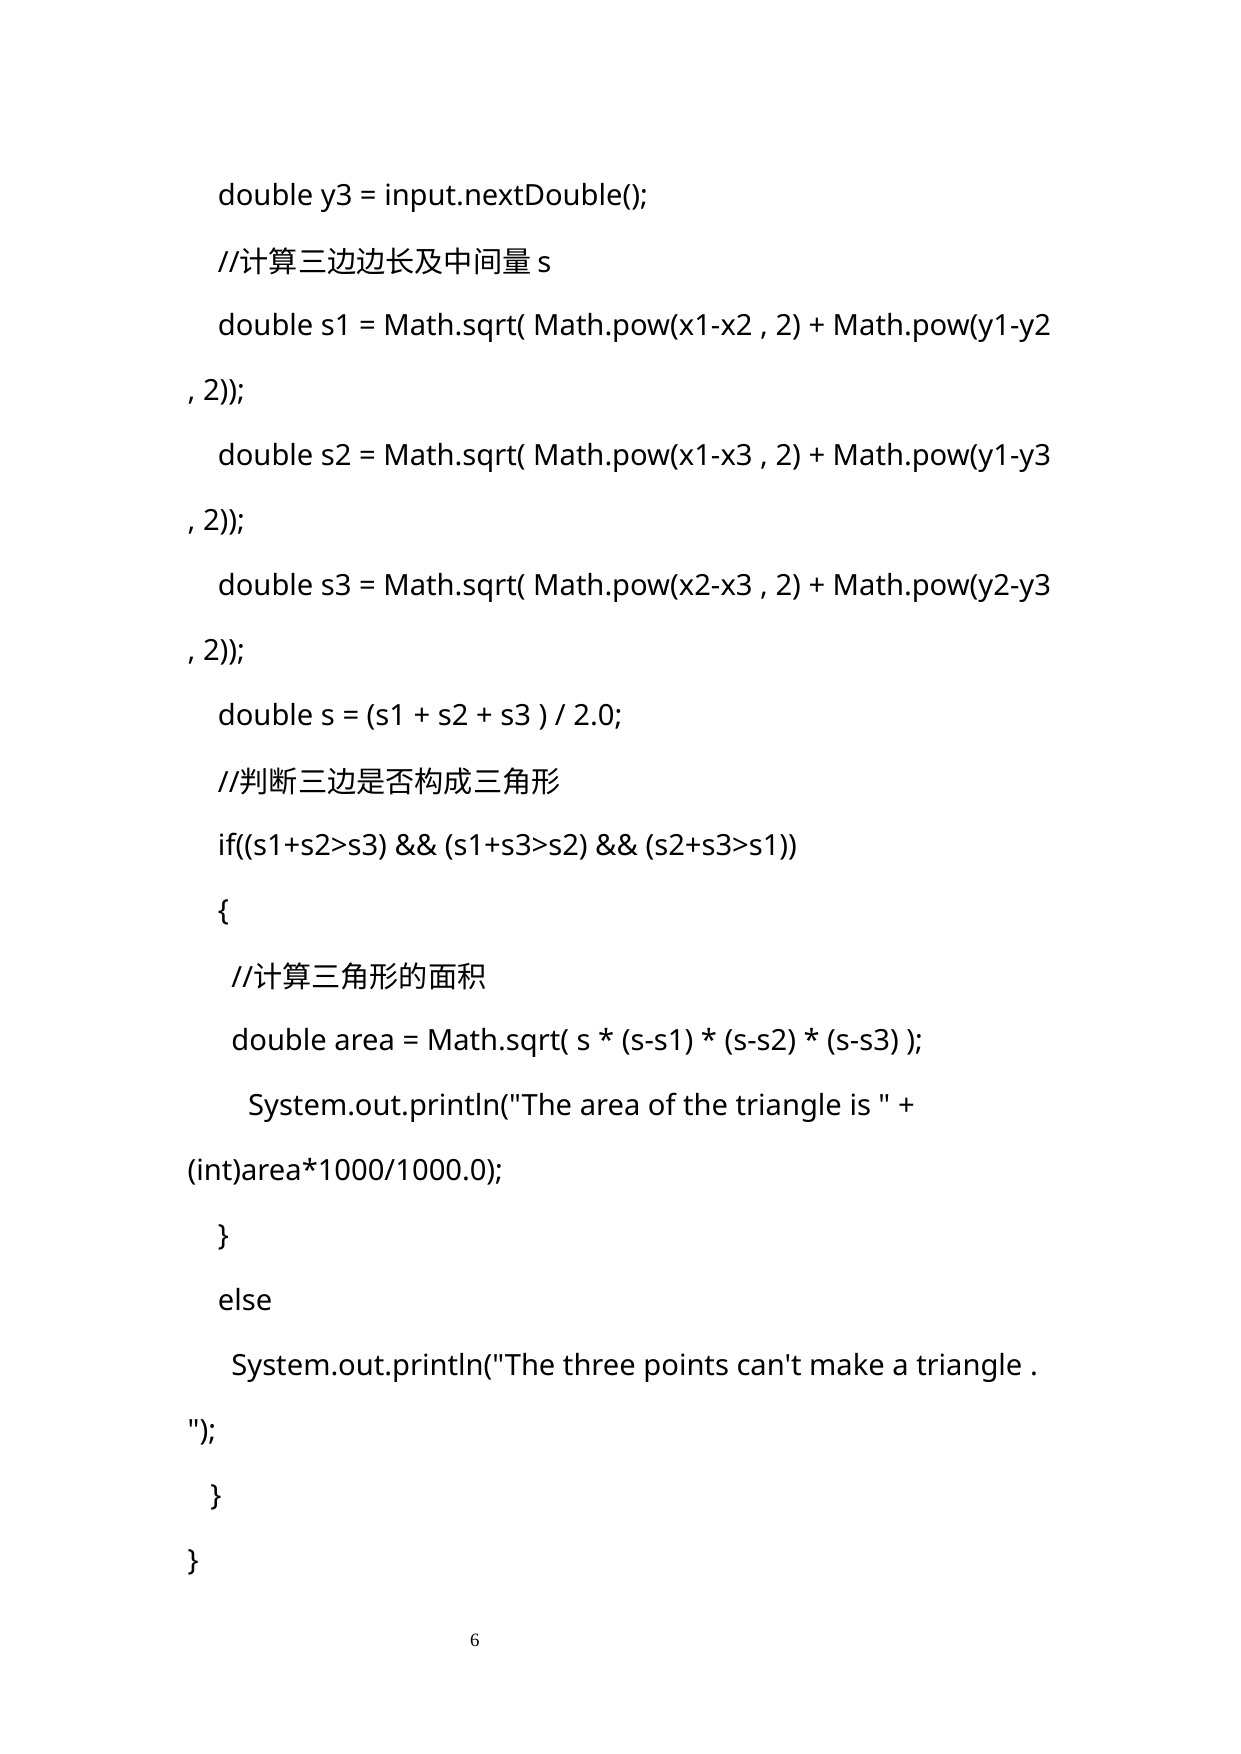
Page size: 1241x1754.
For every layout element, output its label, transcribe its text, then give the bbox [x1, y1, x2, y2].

list } [187, 1202, 1053, 1267]
list } [187, 1462, 1053, 1527]
list { [187, 877, 1053, 942]
list //计算三角形的面积 [187, 942, 1053, 1007]
list System.out.println("The three points can't make a triangle . "); [187, 1332, 1053, 1462]
list if((s1+s2>s3) && (s1+s3>s2) && (s2+s3>s1)) [187, 812, 1053, 877]
list //判断三边是否构成三角形 [187, 747, 1053, 812]
list double s1 = Math.sqrt( Math.pow(x1-x2 , 2) + Math.pow(y1-y2 , 2)); [187, 292, 1053, 422]
list double s = (s1 + s2 + s3 ) / 2.0; [187, 682, 1053, 747]
list else [187, 1267, 1053, 1332]
list double y3 = input.nextDouble(); [187, 162, 1053, 227]
list double s2 = Math.sqrt( Math.pow(x1-x3 , 2) + Math.pow(y1-y3 , 2)); [187, 422, 1053, 552]
list //计算三边边长及中间量s [187, 227, 1053, 292]
list double s3 = Math.sqrt( Math.pow(x2-x3 , 2) + Math.pow(y2-y3 , 2)); [187, 552, 1053, 682]
list } [187, 1527, 1053, 1592]
list System.out.println("The area of the triangle is " + (int)area*1000/1000.0); [187, 1072, 1053, 1202]
list double area = Math.sqrt( s * (s-s1) * (s-s2) * (s-s3) ); [187, 1007, 1053, 1072]
